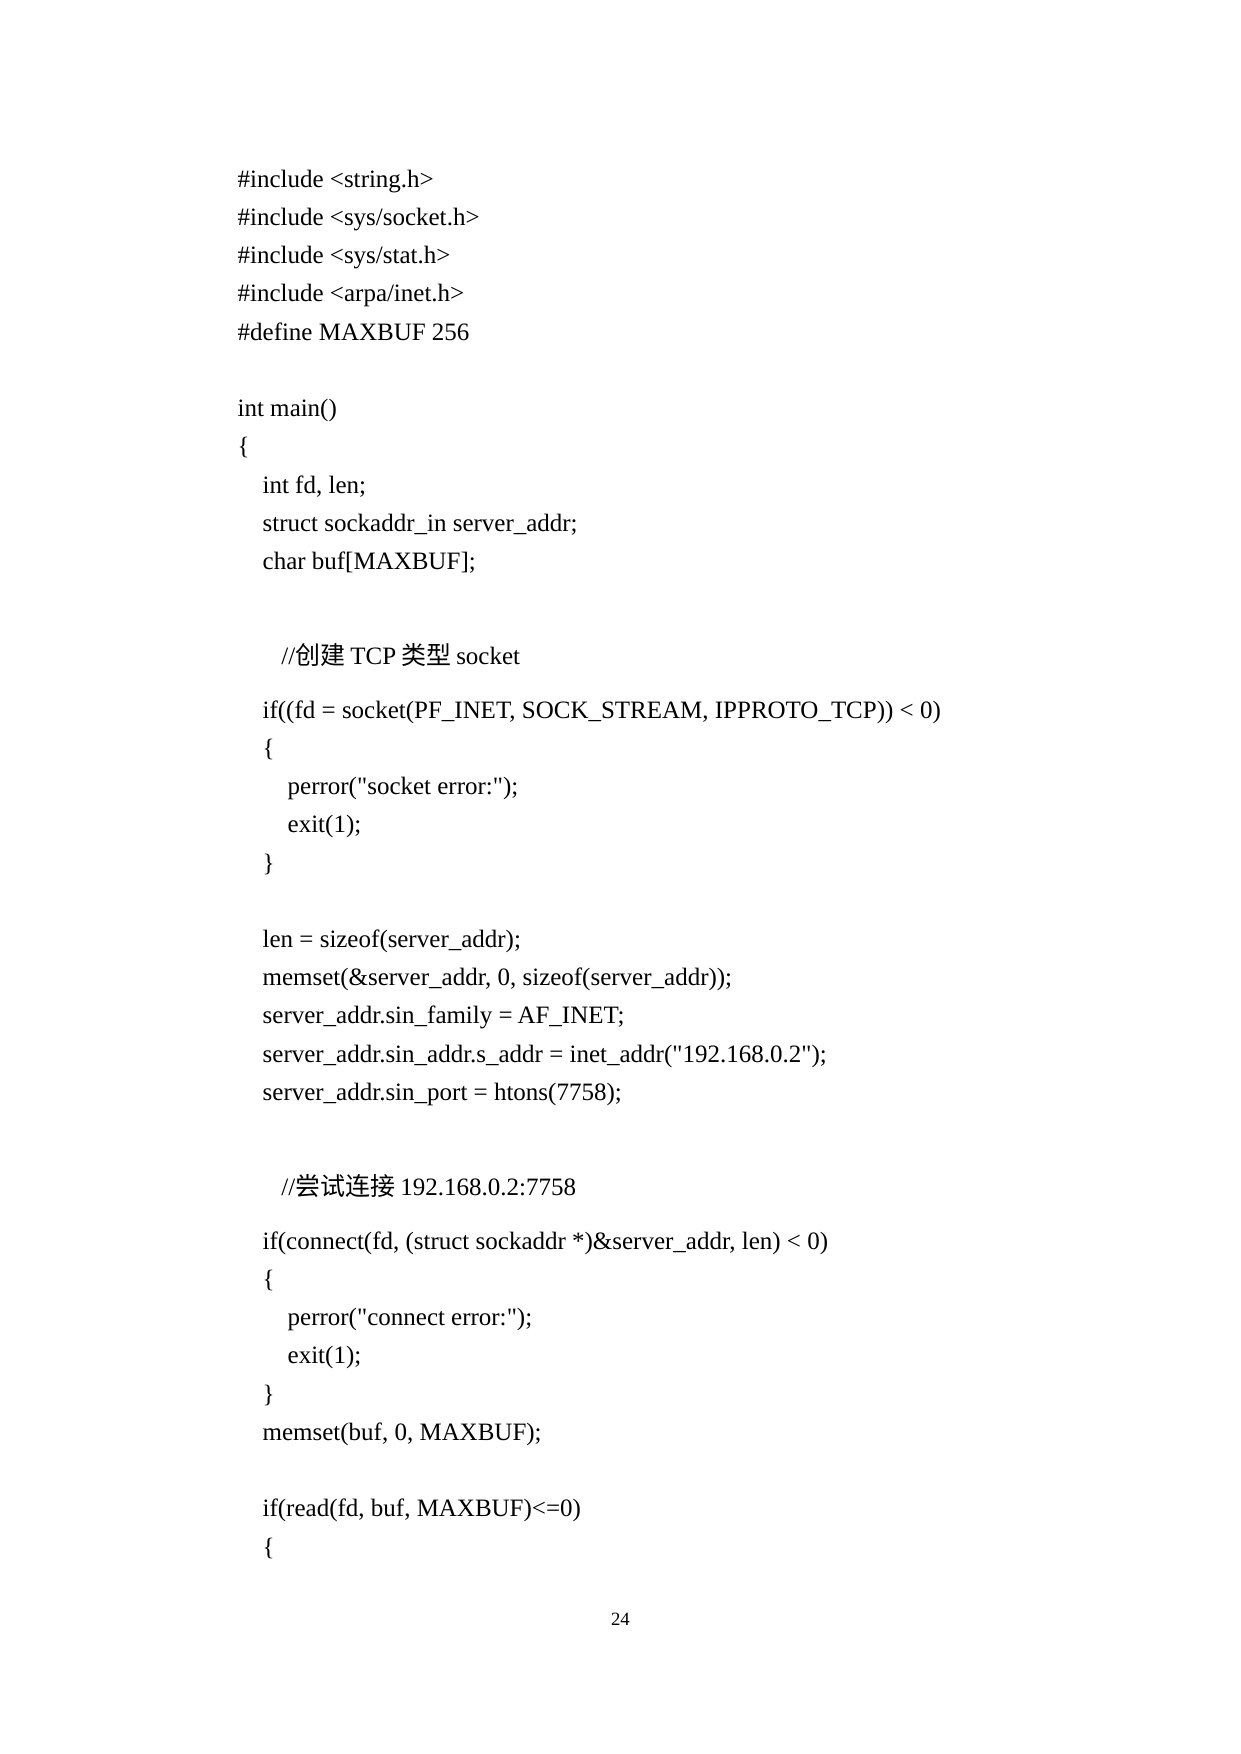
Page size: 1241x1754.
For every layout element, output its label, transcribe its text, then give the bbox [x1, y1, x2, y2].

text //创建TCP类型socket [187, 621, 1053, 686]
text struct sockaddr_in server_addr; [187, 506, 1053, 538]
text perror("socket error:"); [187, 769, 1053, 802]
text exit(1); [187, 1338, 1053, 1371]
text server_addr.sin_port = htons(7758); [187, 1075, 1053, 1108]
text server_addr.sin_addr.s_addr = inet_addr("192.168.0.2"); [187, 1037, 1053, 1069]
text if(connect(fd, (struct sockaddr *)&server_addr, len) < 0) [187, 1224, 1053, 1256]
text #define MAXBUF 256 [187, 315, 1053, 347]
text { [187, 1530, 1053, 1562]
text perror("connect error:"); [187, 1300, 1053, 1333]
text { [187, 429, 1053, 462]
text int fd, len; [187, 468, 1053, 500]
text memset(&server_addr, 0, sizeof(server_addr)); [187, 961, 1053, 993]
text #include <sys/socket.h> [187, 200, 1053, 233]
text len = sizeof(server_addr); [187, 922, 1053, 955]
text if((fd = socket(PF_INET, SOCK_STREAM, IPPROTO_TCP)) < 0) [187, 693, 1053, 725]
text } [187, 1377, 1053, 1409]
text #include <string.h> [187, 162, 1053, 194]
text { [187, 1262, 1053, 1294]
text int main() [187, 391, 1053, 424]
text exit(1); [187, 808, 1053, 840]
text } [187, 846, 1053, 878]
text memset(buf, 0, MAXBUF); [187, 1415, 1053, 1447]
text #include <sys/stat.h> [187, 238, 1053, 271]
text #include <arpa/inet.h> [187, 277, 1053, 309]
text //尝试连接192.168.0.2:7758 [187, 1152, 1053, 1217]
text if(read(fd, buf, MAXBUF)<=0) [187, 1491, 1053, 1524]
text { [187, 731, 1053, 764]
text server_addr.sin_family = AF_INET; [187, 999, 1053, 1031]
text char buf[MAXBUF]; [187, 544, 1053, 577]
